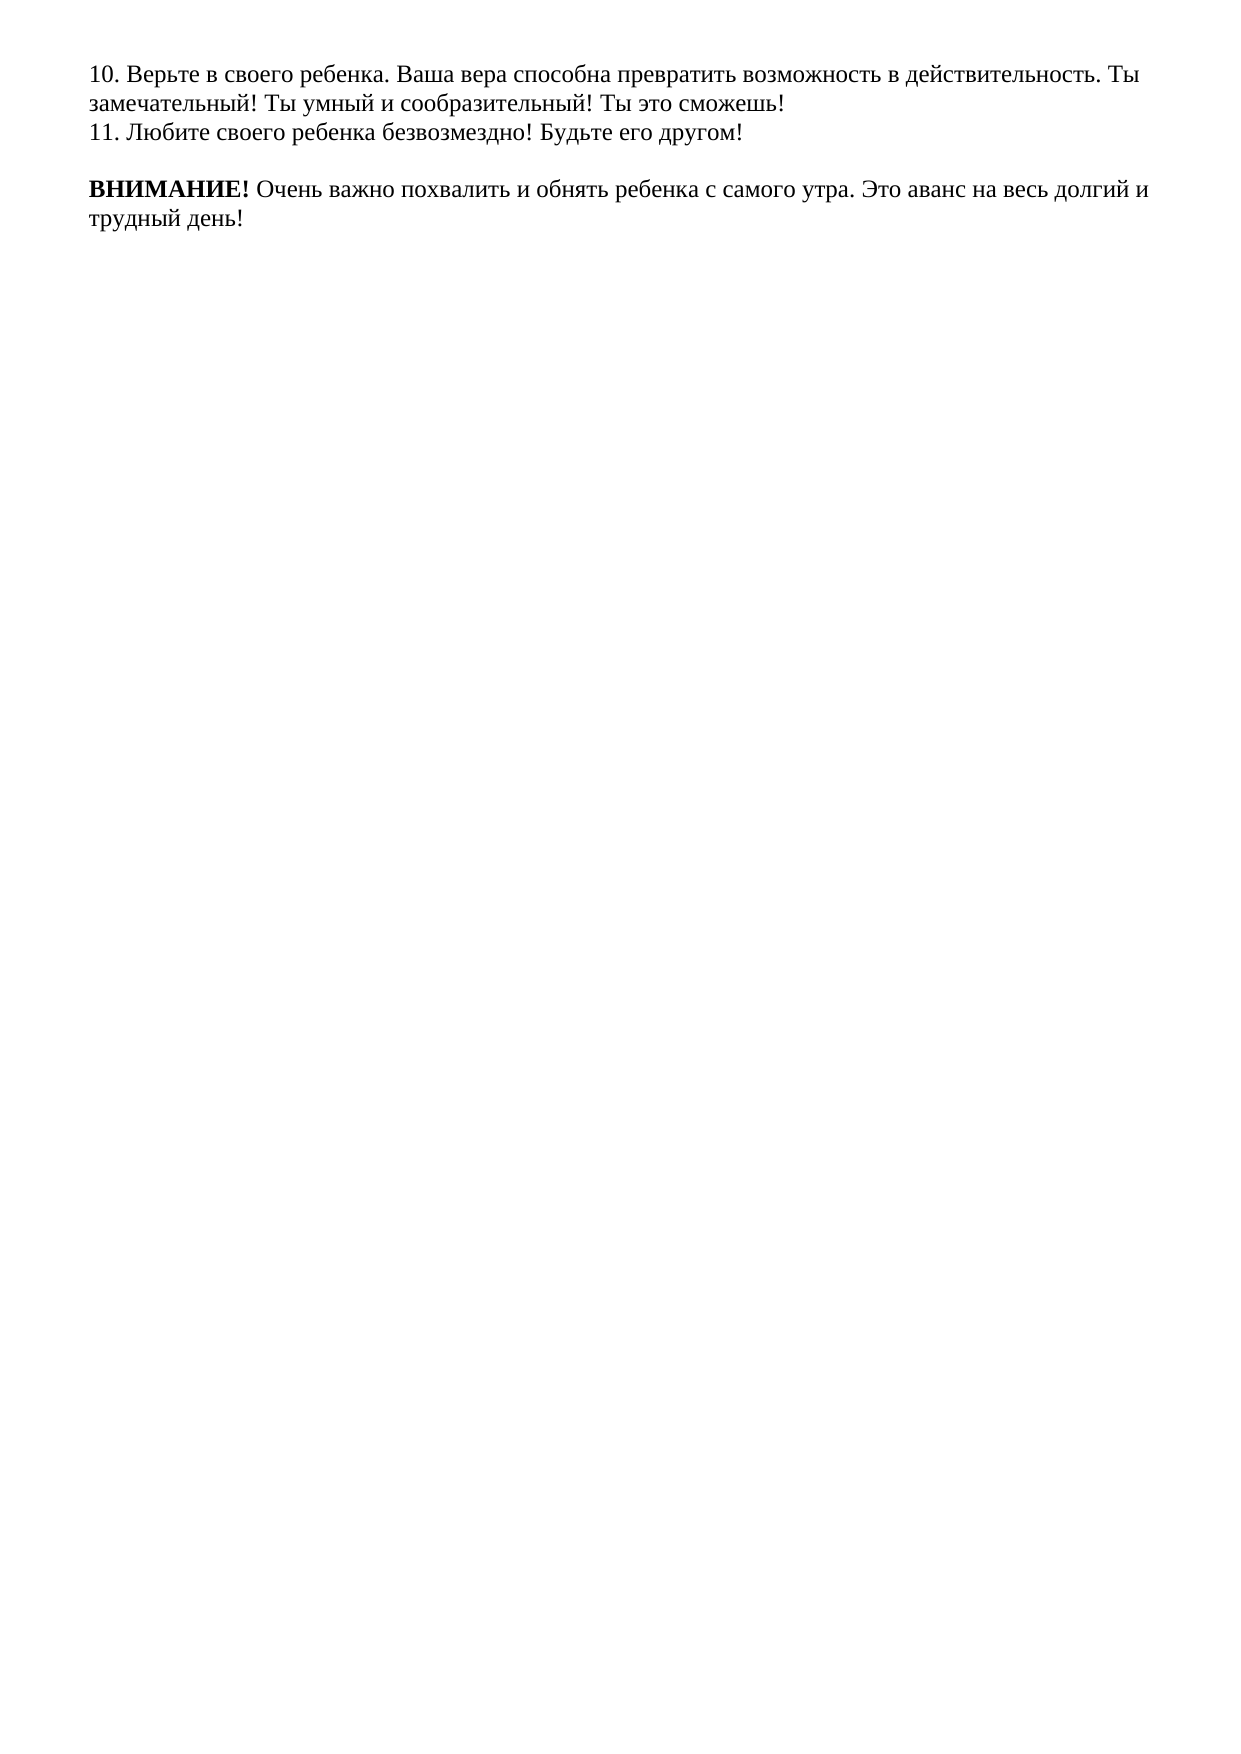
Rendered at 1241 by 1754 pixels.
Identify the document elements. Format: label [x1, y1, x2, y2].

text [89, 59, 1181, 232]
